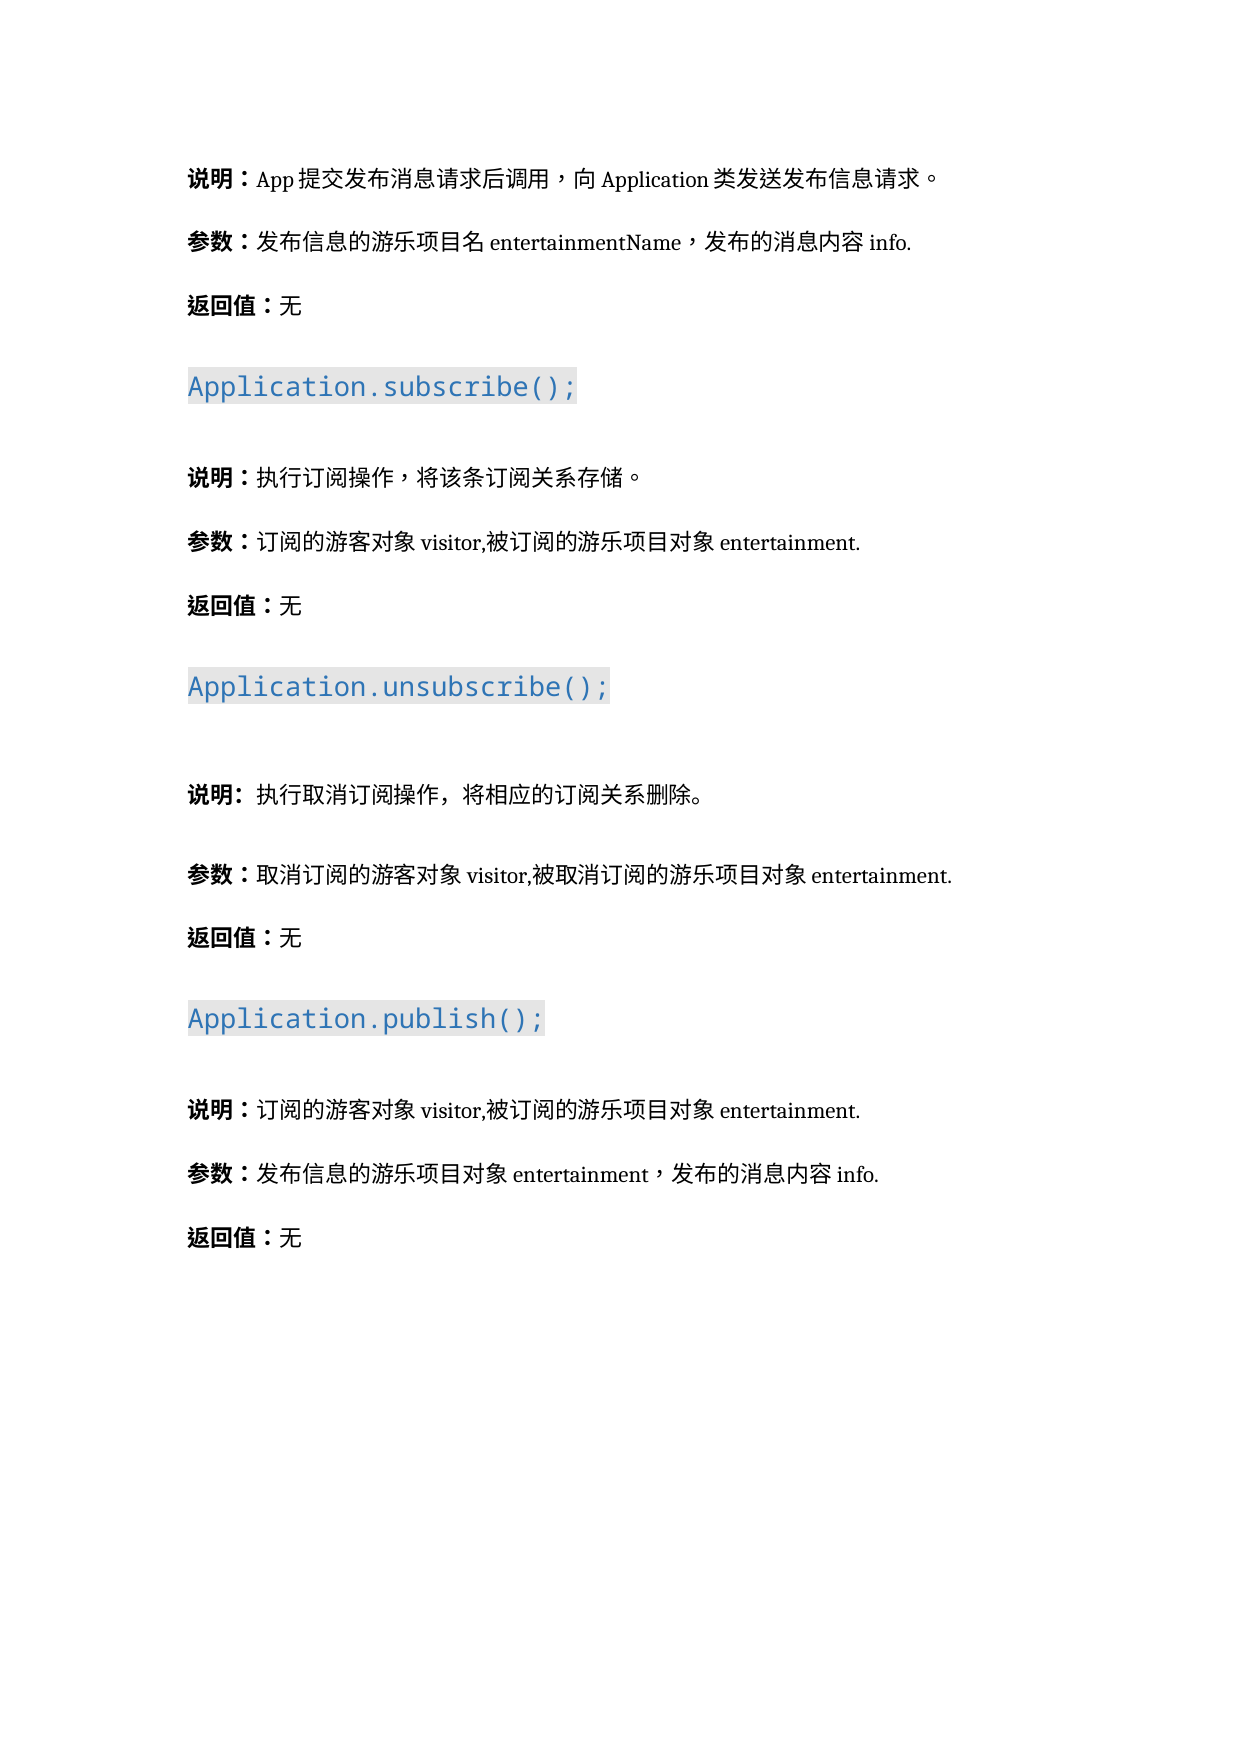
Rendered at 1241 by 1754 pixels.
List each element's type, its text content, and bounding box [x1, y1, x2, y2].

text 说明：订阅的游客对象visitor,被订阅的游乐项目对象entertainment. [187, 1094, 1053, 1126]
text 说明：App提交发布消息请求后调用，向Application类发送发布信息请求。 [187, 162, 1053, 194]
text Application.subscribe(); [187, 353, 1053, 418]
text 说明：执行取消订阅操作，将相应的订阅关系删除。 [187, 761, 1053, 826]
text 返回值：无 [187, 289, 1053, 322]
text 返回值：无 [187, 589, 1053, 622]
text 返回值：无 [187, 922, 1053, 954]
text 参数：取消订阅的游客对象visitor,被取消订阅的游乐项目对象entertainment. [187, 858, 1053, 890]
text Application.unsubscribe(); [187, 653, 1053, 718]
text 参数：发布信息的游乐项目名entertainmentName，发布的消息内容info. [187, 226, 1053, 258]
text 说明：执行订阅操作，将该条订阅关系存储。 [187, 462, 1053, 494]
text Application.publish(); [187, 985, 1053, 1050]
text 参数：发布信息的游乐项目对象entertainment，发布的消息内容info. [187, 1158, 1053, 1190]
text 返回值：无 [187, 1221, 1053, 1254]
text 参数：订阅的游客对象visitor,被订阅的游乐项目对象entertainment. [187, 525, 1053, 558]
